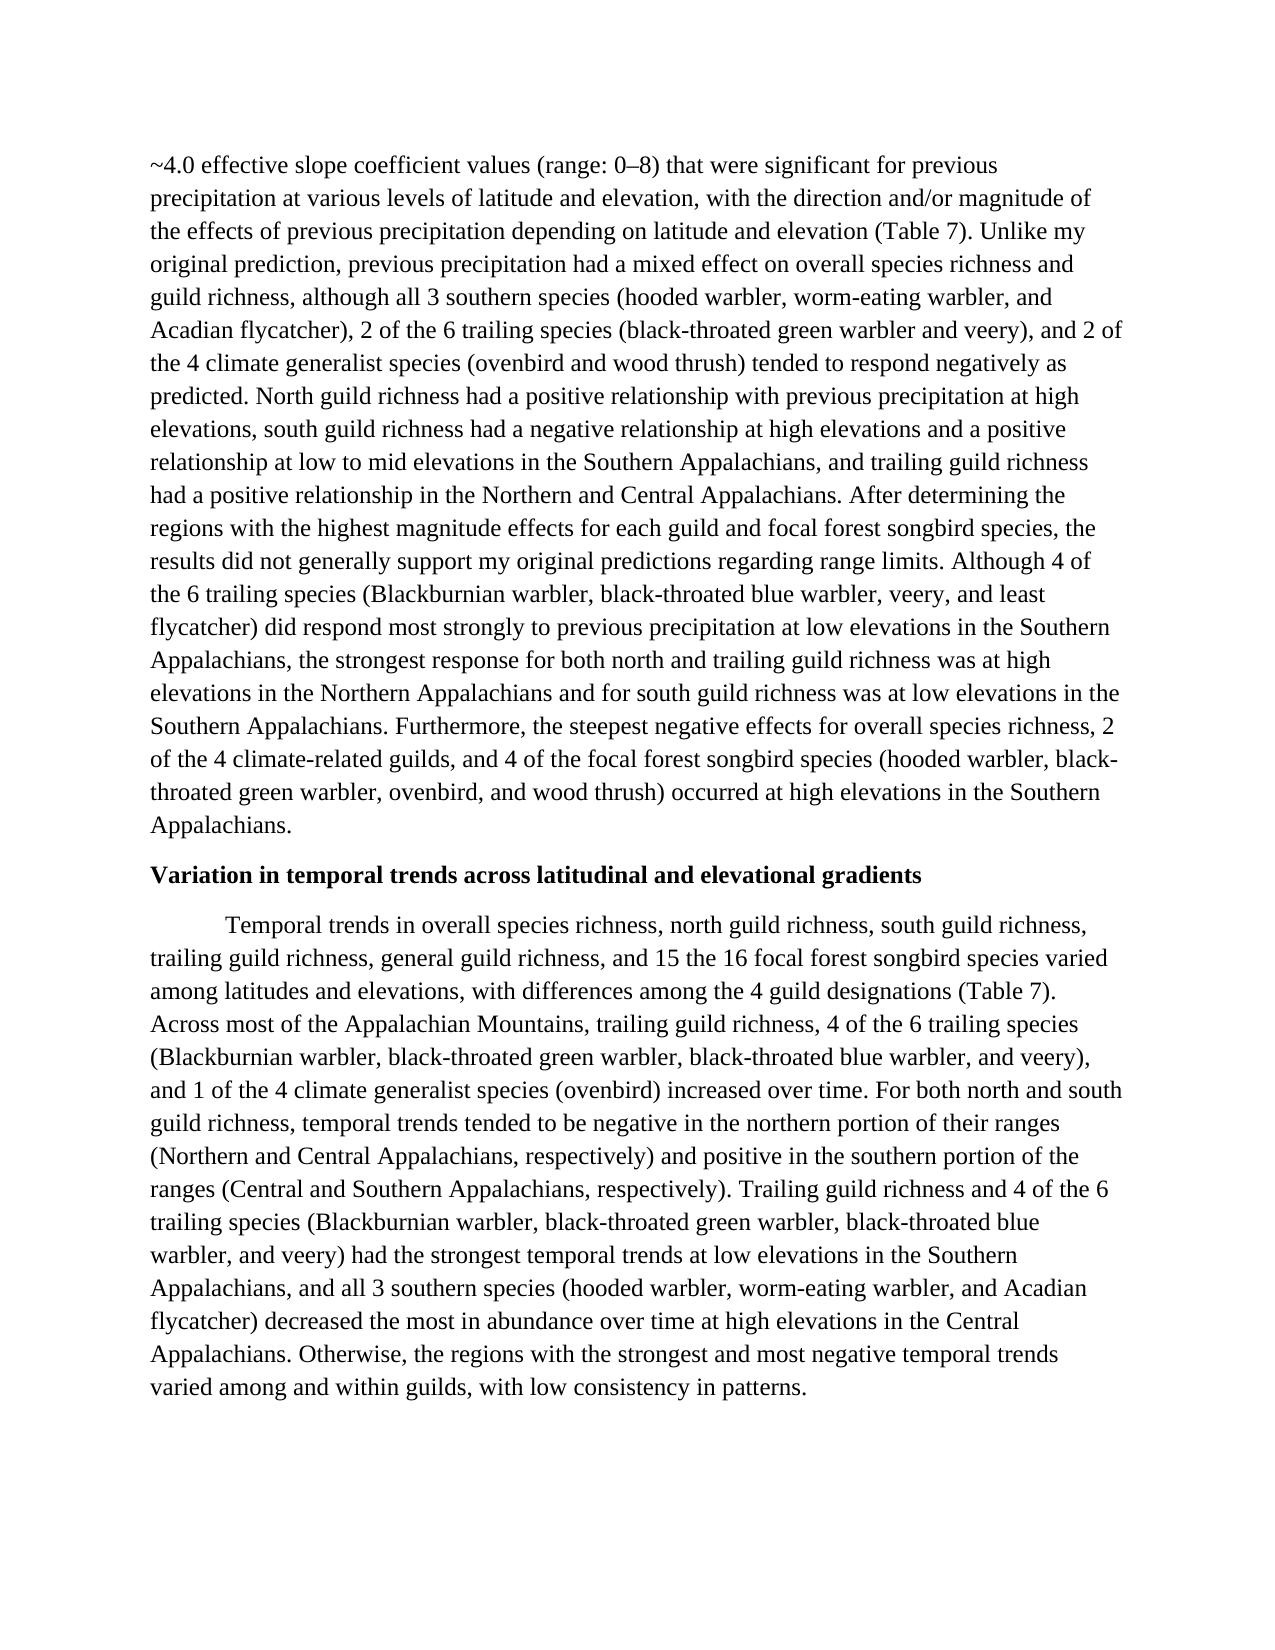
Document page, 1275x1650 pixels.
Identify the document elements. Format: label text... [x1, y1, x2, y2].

text Variation in temporal trends across latitudinal and elevational gradients [150, 860, 1125, 889]
